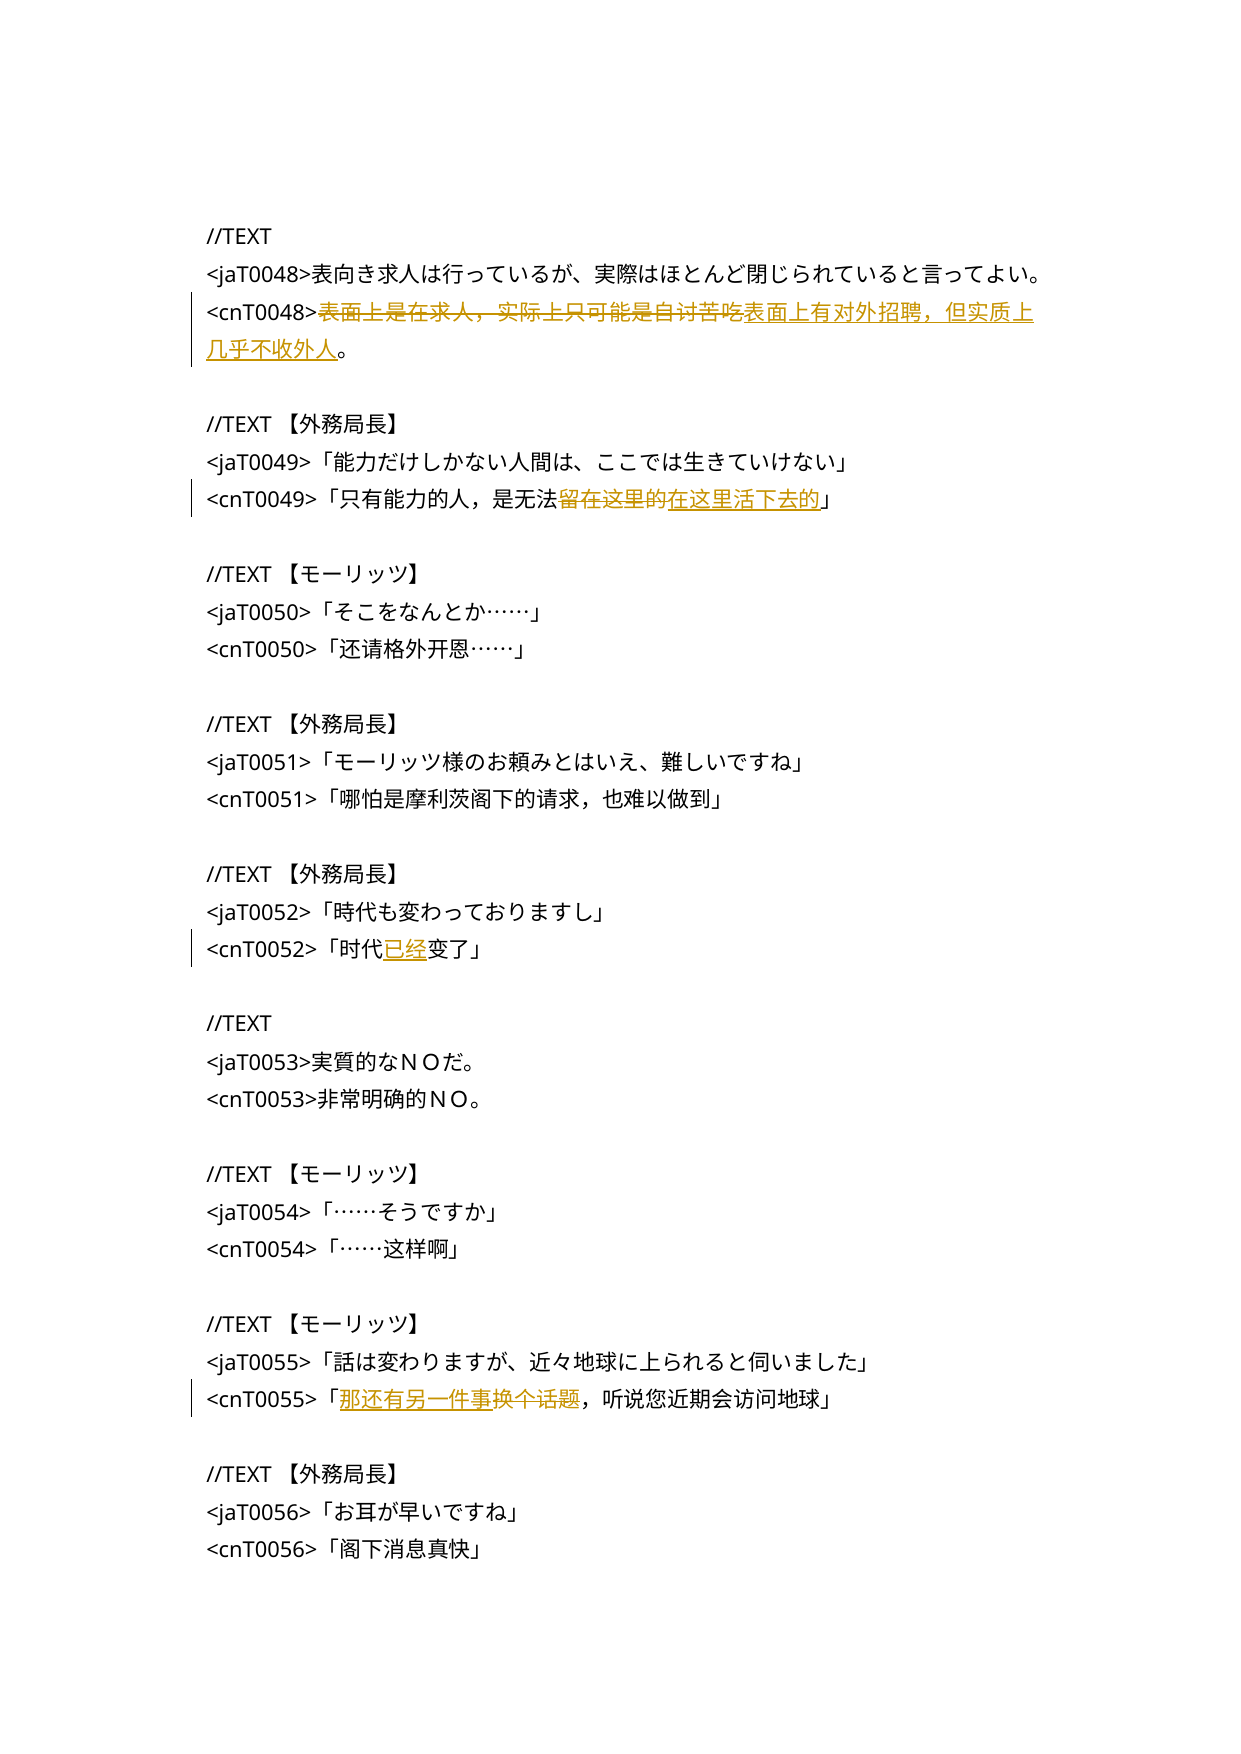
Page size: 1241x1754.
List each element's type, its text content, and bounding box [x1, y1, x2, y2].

text <jaT0054>「……そうですか」 [206, 1192, 1034, 1229]
text <cnT0053>非常明确的ＮＯ。 [206, 1079, 1034, 1117]
text <jaT0049>「能力だけしかない人間は、ここでは生きていけない」 [206, 442, 1034, 479]
text //TEXT 【外務局長】 [206, 404, 1034, 442]
text <cnT0048>。 [206, 292, 1034, 367]
text <jaT0048>表向き求人は行っているが、実際はほとんど閉じられていると言ってよい。 [206, 254, 1034, 292]
text //TEXT [206, 1004, 1034, 1042]
text //TEXT 【外務局長】 [206, 704, 1034, 742]
text //TEXT 【モーリッツ】 [206, 1304, 1034, 1342]
text <cnT0056>「阁下消息真快」 [206, 1529, 1034, 1567]
text <jaT0053>実質的なＮＯだ。 [206, 1042, 1034, 1079]
text <cnT0050>「还请格外开恩……」 [206, 629, 1034, 667]
text <jaT0051>「モーリッツ様のお頼みとはいえ、難しいですね」 [206, 742, 1034, 779]
text <cnT0051>「哪怕是摩利茨阁下的请求，也难以做到」 [206, 779, 1034, 817]
text <cnT0052>「时代变了」 [206, 929, 1034, 967]
text //TEXT 【モーリッツ】 [206, 1154, 1034, 1192]
text //TEXT 【外務局長】 [206, 854, 1034, 892]
text <jaT0052>「時代も変わっておりますし」 [206, 892, 1034, 929]
text //TEXT 【モーリッツ】 [206, 554, 1034, 592]
text <cnT0055>「，听说您近期会访问地球」 [206, 1379, 1034, 1417]
text <jaT0056>「お耳が早いですね」 [206, 1492, 1034, 1529]
text <jaT0050>「そこをなんとか……」 [206, 592, 1034, 629]
text <cnT0049>「只有能力的人，是无法」 [206, 479, 1034, 517]
text //TEXT [206, 217, 1034, 254]
text <cnT0054>「……这样啊」 [206, 1229, 1034, 1267]
text //TEXT 【外務局長】 [206, 1454, 1034, 1492]
text <jaT0055>「話は変わりますが、近々地球に上られると伺いました」 [206, 1342, 1034, 1379]
